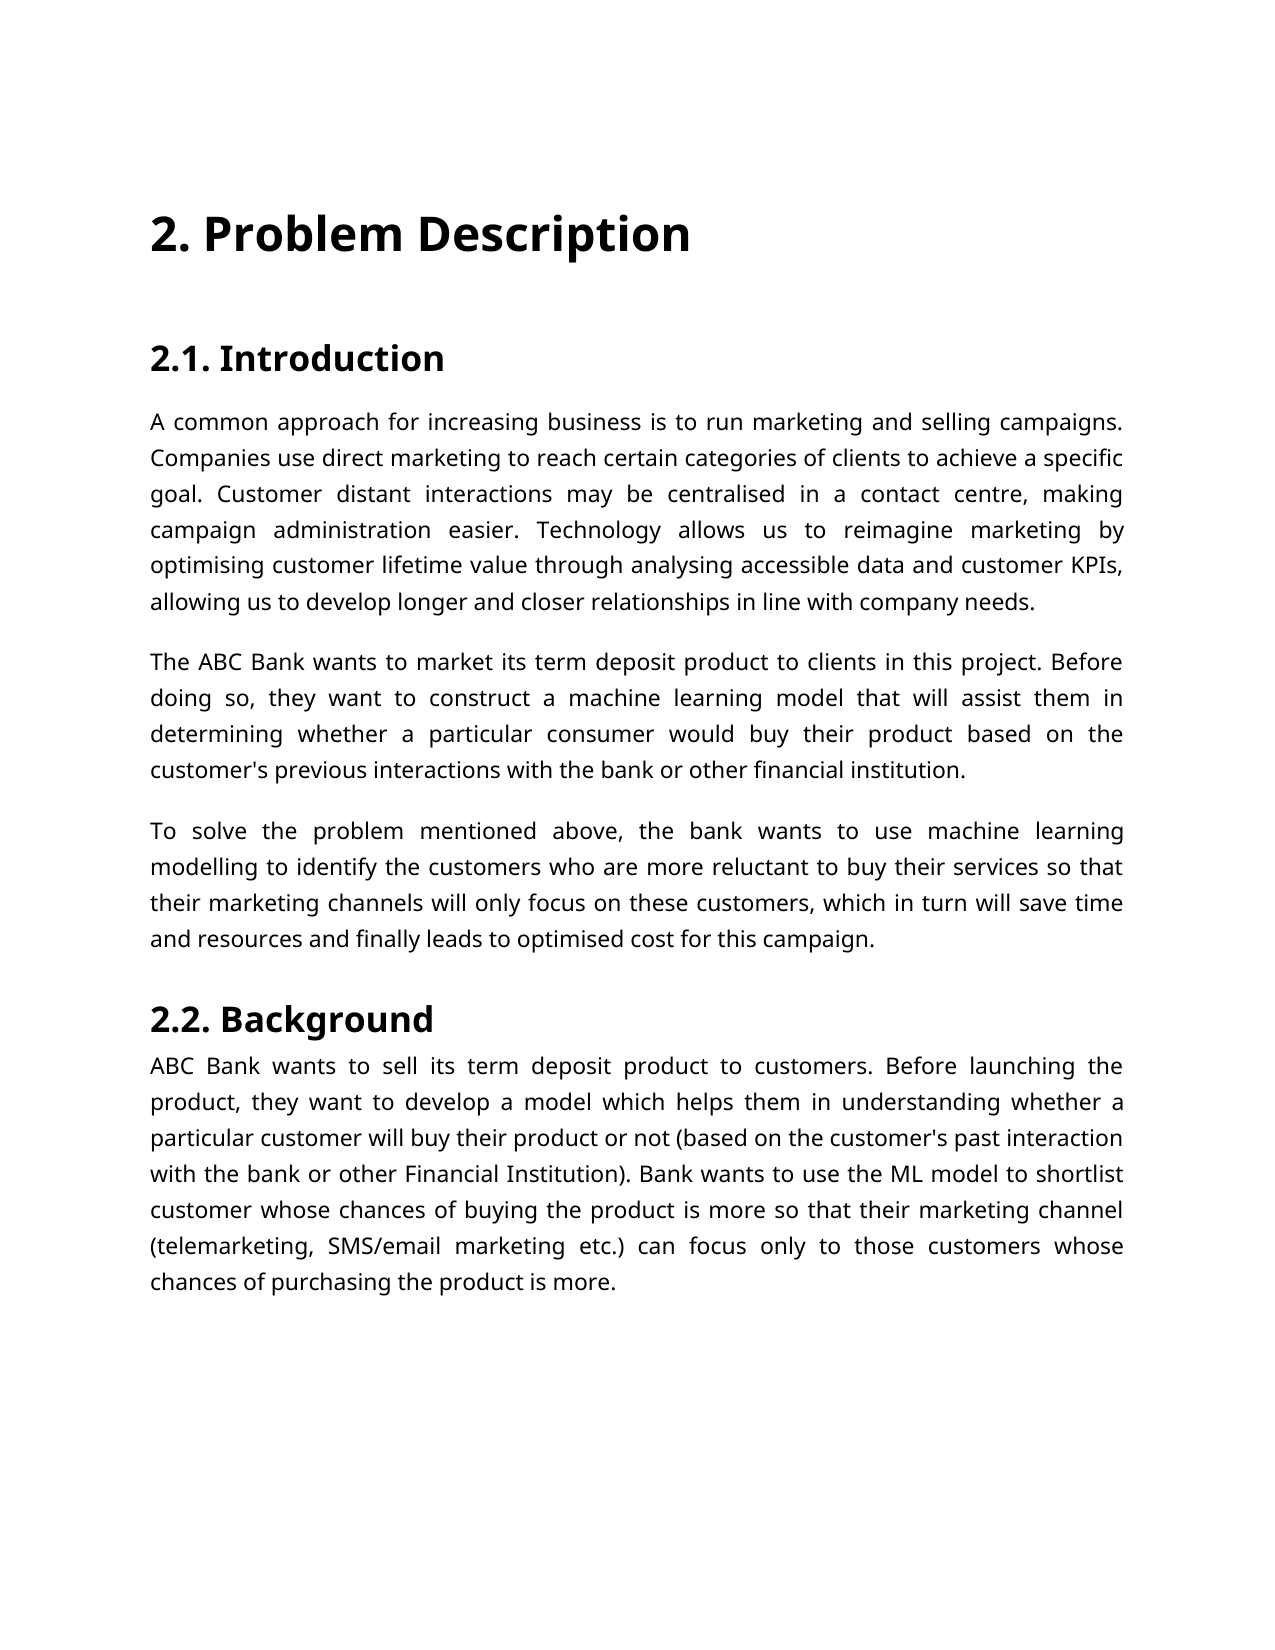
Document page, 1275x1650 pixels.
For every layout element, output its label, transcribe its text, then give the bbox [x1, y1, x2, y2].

subtitle 2. Problem Description [150, 200, 1125, 265]
text To solve the problem mentioned above, the bank wants to use machine learning modelling to identify the customers who are more reluctant to buy their services so that their marketing channels will only focus on these customers, which in turn will save time and resources and finally leads to optimised cost for this campaign. [150, 815, 1125, 954]
text The ABC Bank wants to market its term deposit product to clients in this project. Before doing so, they want to construct a machine learning model that will assist them in determining whether a particular consumer would buy their product based on the customer's previous interactions with the bank or other financial institution. [150, 646, 1125, 785]
text ABC Bank wants to sell its term deposit product to customers. Before launching the product, they want to develop a model which helps them in understanding whether a particular customer will buy their product or not (based on the customer's past interaction with the bank or other Financial Institution). Bank wants to use the ML model to shortlist customer whose chances of buying the product is more so that their marketing channel (telemarketing, SMS/email marketing etc.) can focus only to those customers whose chances of purchasing the product is more. [150, 1050, 1125, 1297]
text A common approach for increasing business is to run marketing and selling campaigns. Companies use direct marketing to reach certain categories of clients to achieve a specific goal. Customer distant interactions may be centralised in a contact centre, making campaign administration easier. Technology allows us to reimagine marketing by optimising customer lifetime value through analysing accessible data and customer KPIs, allowing us to develop longer and closer relationships in line with company needs. [150, 406, 1125, 617]
subtitle 2.1. Introduction [150, 335, 1125, 381]
subtitle 2.2. Background [150, 996, 1125, 1042]
